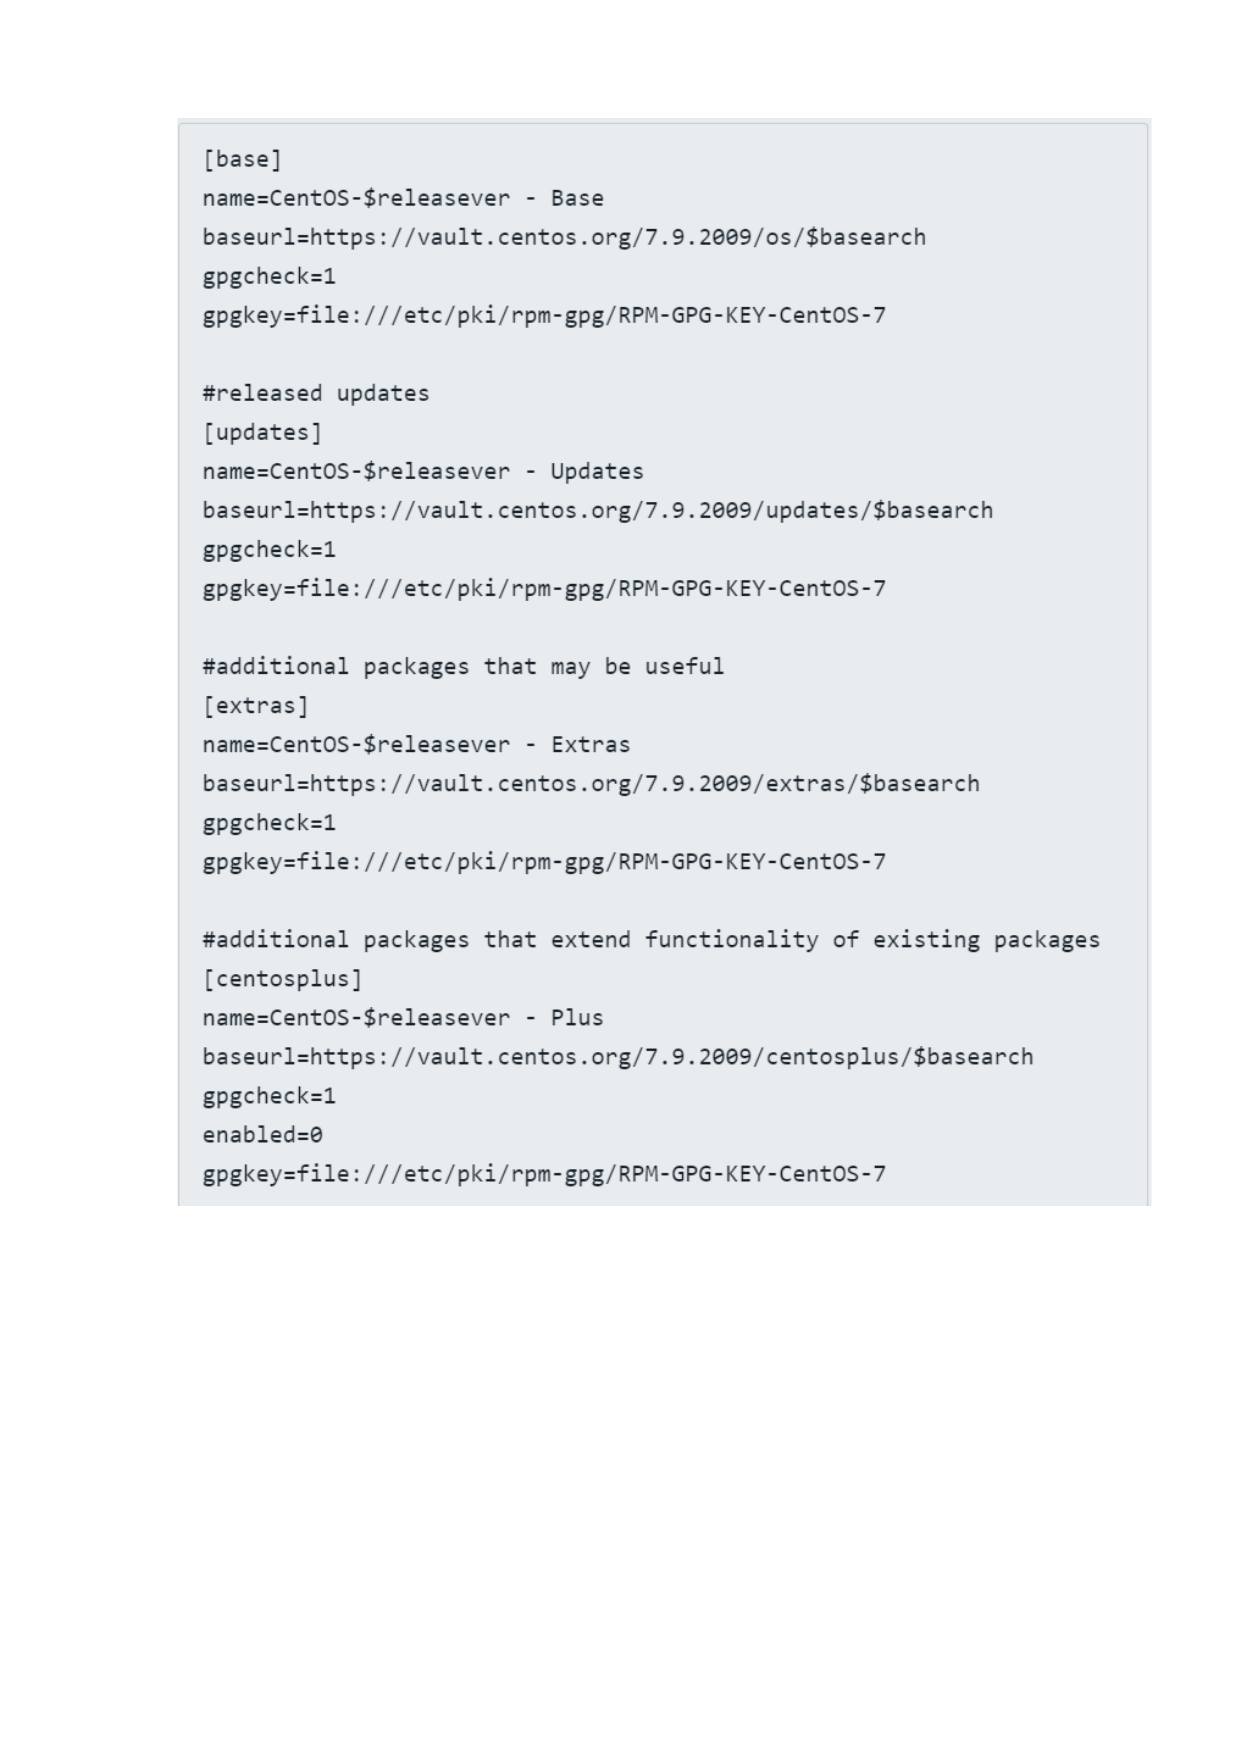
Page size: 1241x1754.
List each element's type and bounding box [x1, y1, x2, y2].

picture [177, 118, 1152, 1206]
